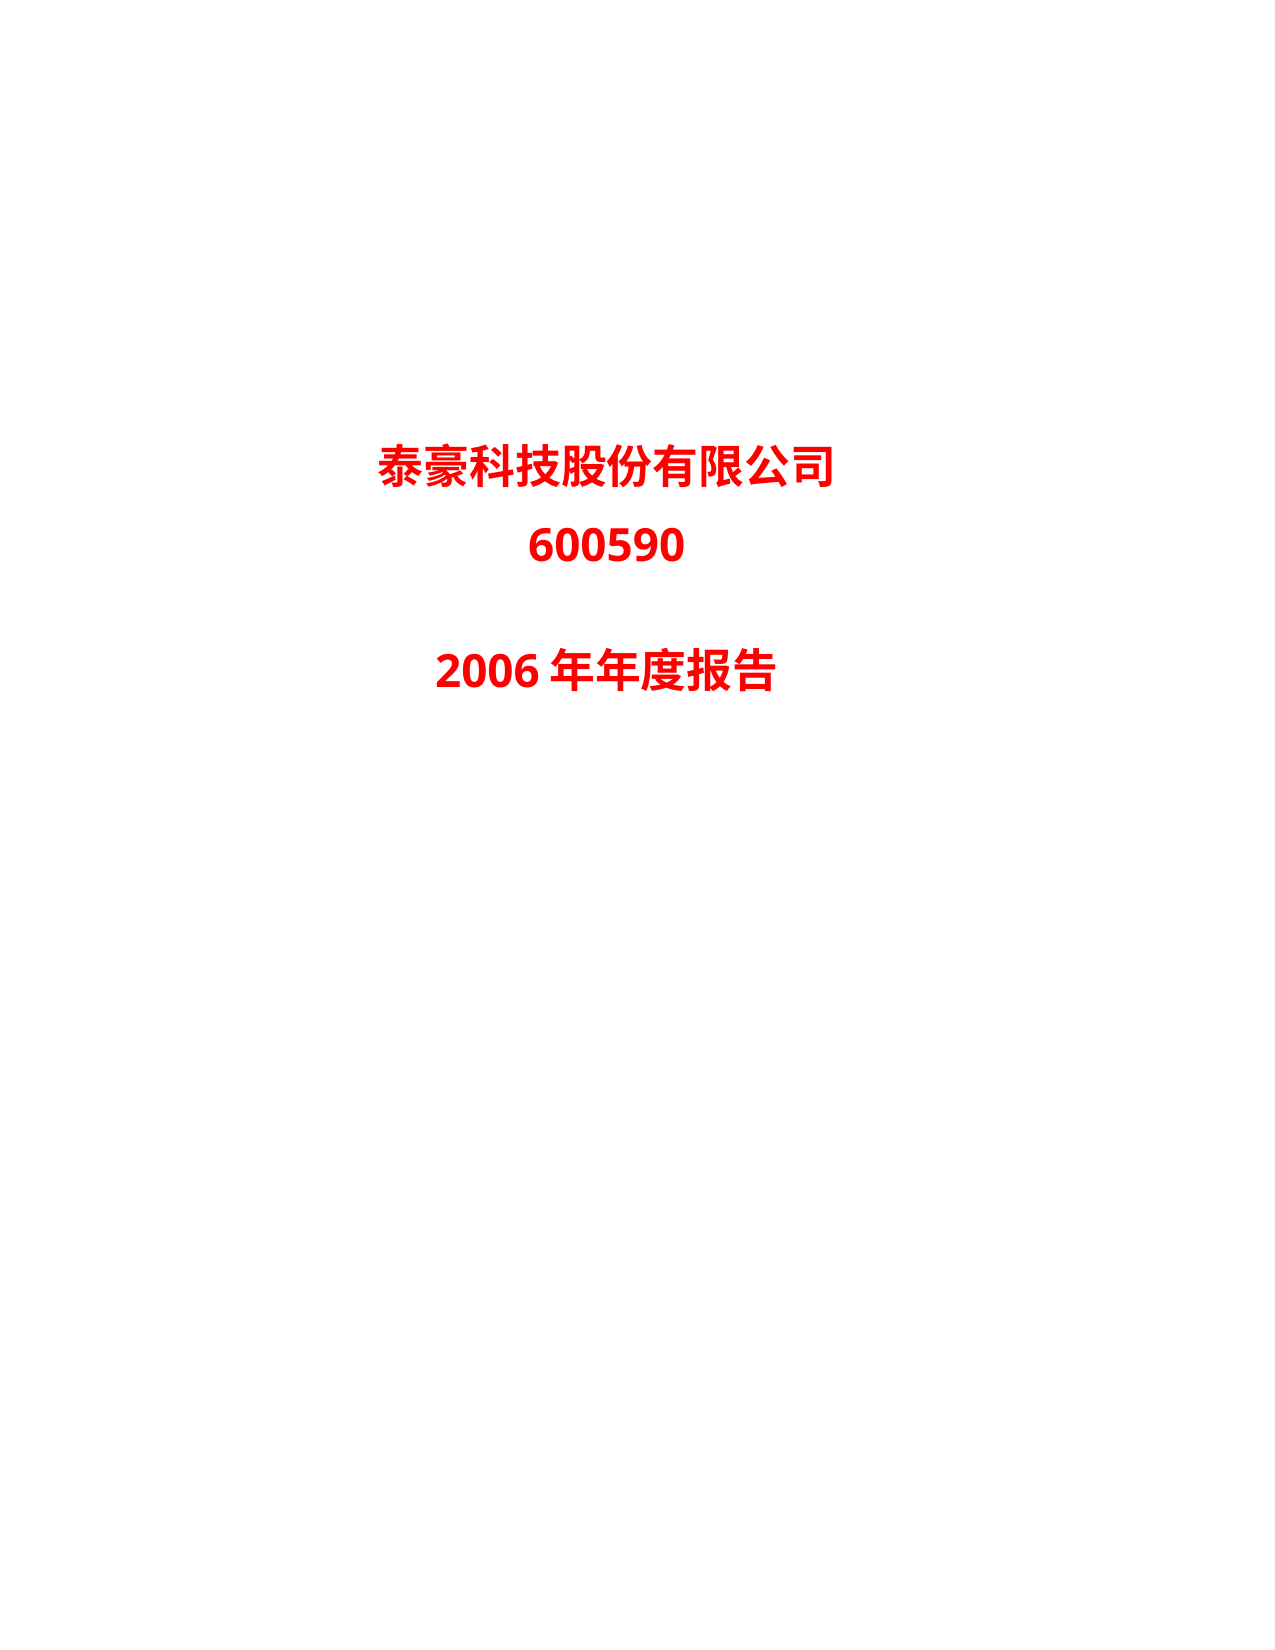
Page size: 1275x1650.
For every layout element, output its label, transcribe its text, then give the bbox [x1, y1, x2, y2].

text 2006年年度报告 [341, 639, 872, 701]
text 600590 [341, 512, 872, 574]
text 泰豪科技股份有限公司 [341, 435, 872, 497]
